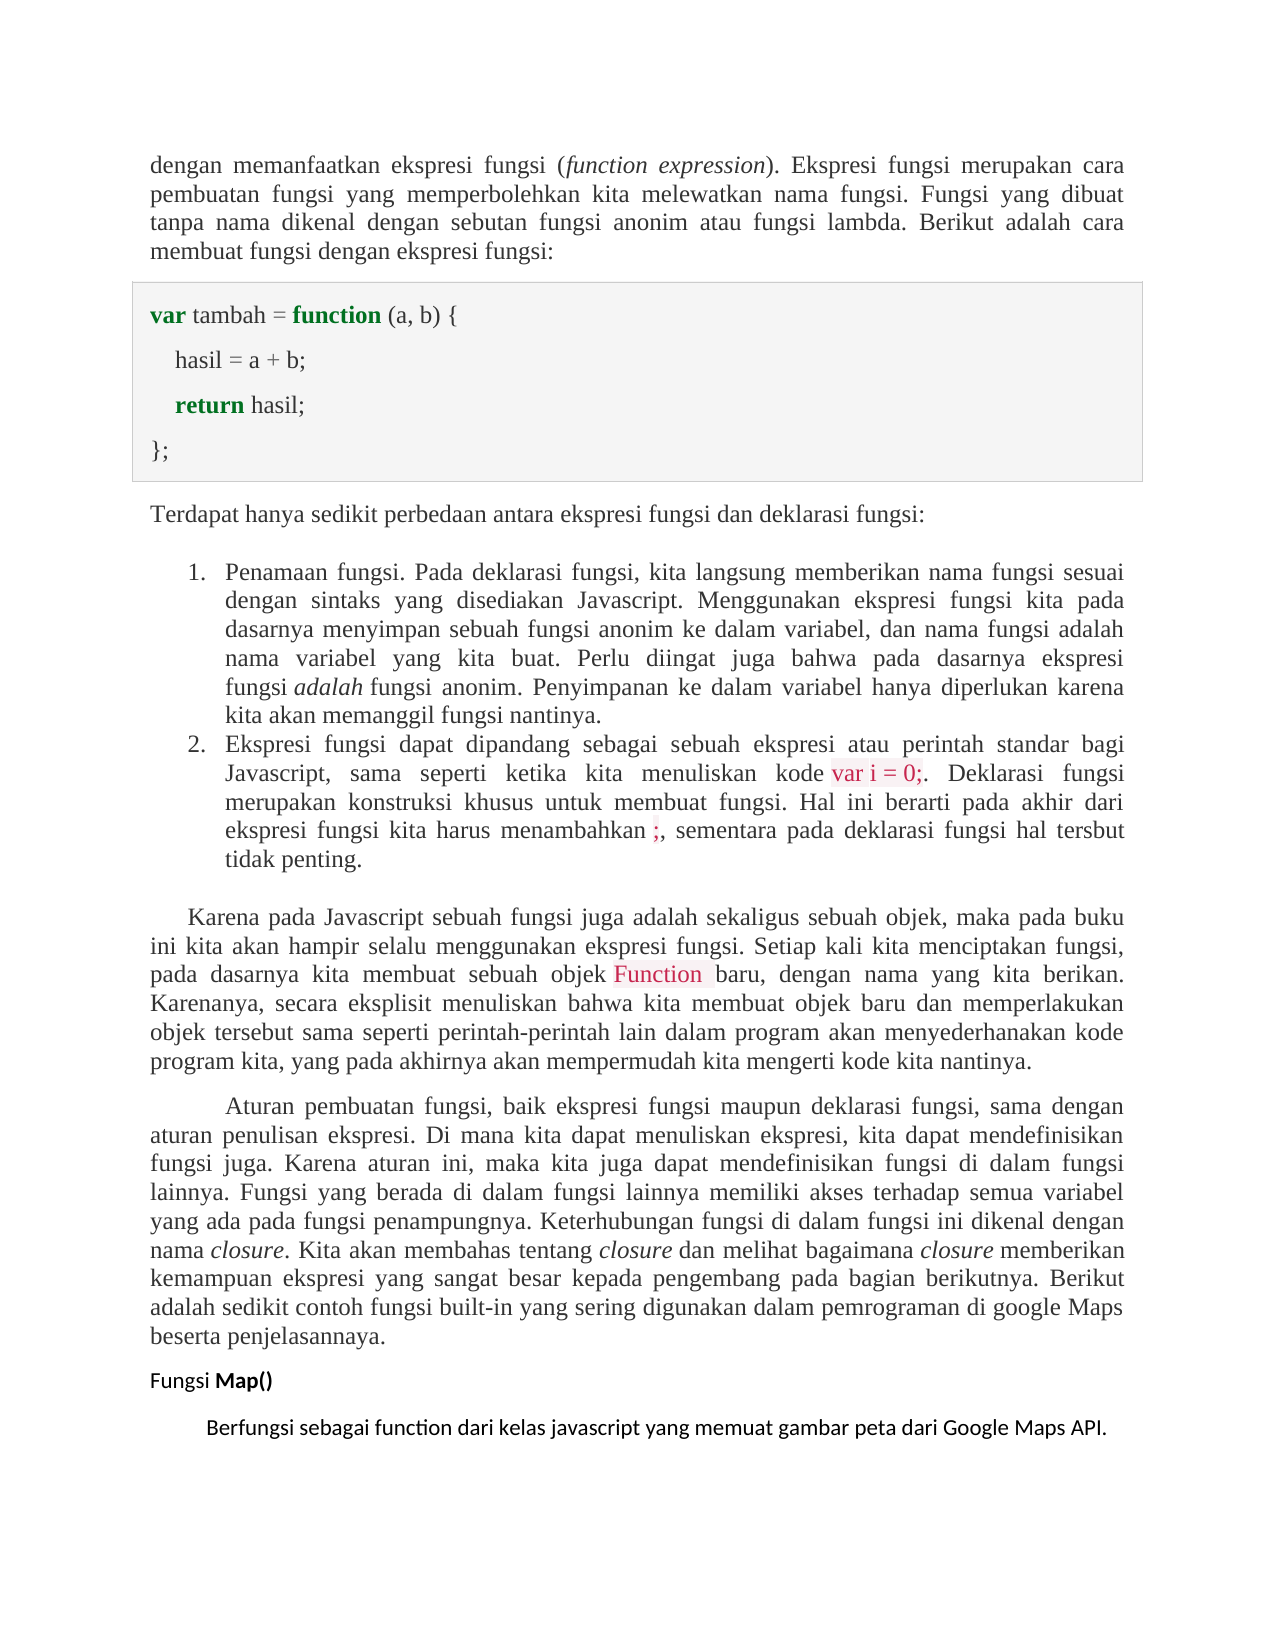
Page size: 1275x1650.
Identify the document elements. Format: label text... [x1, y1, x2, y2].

text return hasil; [133, 372, 1142, 417]
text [150, 150, 1125, 265]
text Aturan pembuatan fungsi, baik ekspresi fungsi maupun deklarasi fungsi, sama dengan aturan penulisan ekspresi. Di mana kita dapat menuliskan ekspresi, kita dapat mendefinisikan fungsi juga. Karena aturan ini, maka kita juga dapat mendefinisikan fungsi di dalam fungsi lainnya. Fungsi yang berada di dalam fungsi lainnya memiliki akses terhadap semua variabel yang ada pada fungsi penampungnya. Keterhubungan fungsi di dalam fungsi ini dikenal dengan nama closure. Kita akan membahas tentang closure dan melihat bagaimana closure memberikan kemampuan ekspresi yang sangat besar kepada pengembang pada bagian berikutnya. Berikut adalah sedikit contoh fungsi built-in yang sering digunakan dalam pemrograman di google Maps beserta penjelasannaya. [150, 1091, 1125, 1350]
text }; [133, 417, 1142, 481]
text Terdapat hanya sedikit perbedaan antara ekspresi fungsi dan deklarasi fungsi: [150, 499, 1125, 527]
list Berfungsi sebagai function dari kelas javascript yang memuat gambar peta dari Google Maps API. [206, 1413, 1125, 1441]
text Karena pada Javascript sebuah fungsi juga adalah sekaligus sebuah objek, maka pada buku ini kita akan hampir selalu menggunakan ekspresi fungsi. Setiap kali kita menciptakan fungsi, pada dasarnya kita membuat sebuah objek Function baru, dengan nama yang kita berikan. Karenanya, secara eksplisit menuliskan bahwa kita membuat objek baru dan memperlakukan objek tersebut sama seperti perintah-perintah lain dalam program akan menyederhanakan kode program kita, yang pada akhirnya akan mempermudah kita mengerti kode kita nantinya. [150, 902, 1125, 1074]
list Penamaan fungsi. Pada deklarasi fungsi, kita langsung memberikan nama fungsi sesuai dengan sintaks yang disediakan Javascript. Menggunakan ekspresi fungsi kita pada dasarnya menyimpan sebuah fungsi anonim ke dalam variabel, dan nama fungsi adalah nama variabel yang kita buat. Perlu diingat juga bahwa pada dasarnya ekspresi fungsi adalah fungsi anonim. Penyimpanan ke dalam variabel hanya diperlukan karena kita akan memanggil fungsi nantinya. [187, 557, 1125, 729]
list Ekspresi fungsi dapat dipandang sebagai sebuah ekspresi atau perintah standar bagi Javascript, sama seperti ketika kita menuliskan kode var i = 0;. Deklarasi fungsi merupakan konstruksi khusus untuk membuat fungsi. Hal ini berarti pada akhir dari ekspresi fungsi kita harus menambahkan ;, sementara pada deklarasi fungsi hal tersbut tidak penting. [187, 729, 1125, 873]
text hasil = a + b; [133, 327, 1142, 372]
text Fungsi Map() [150, 1366, 1125, 1394]
text var tambah = function (a, b) { [133, 283, 1142, 327]
